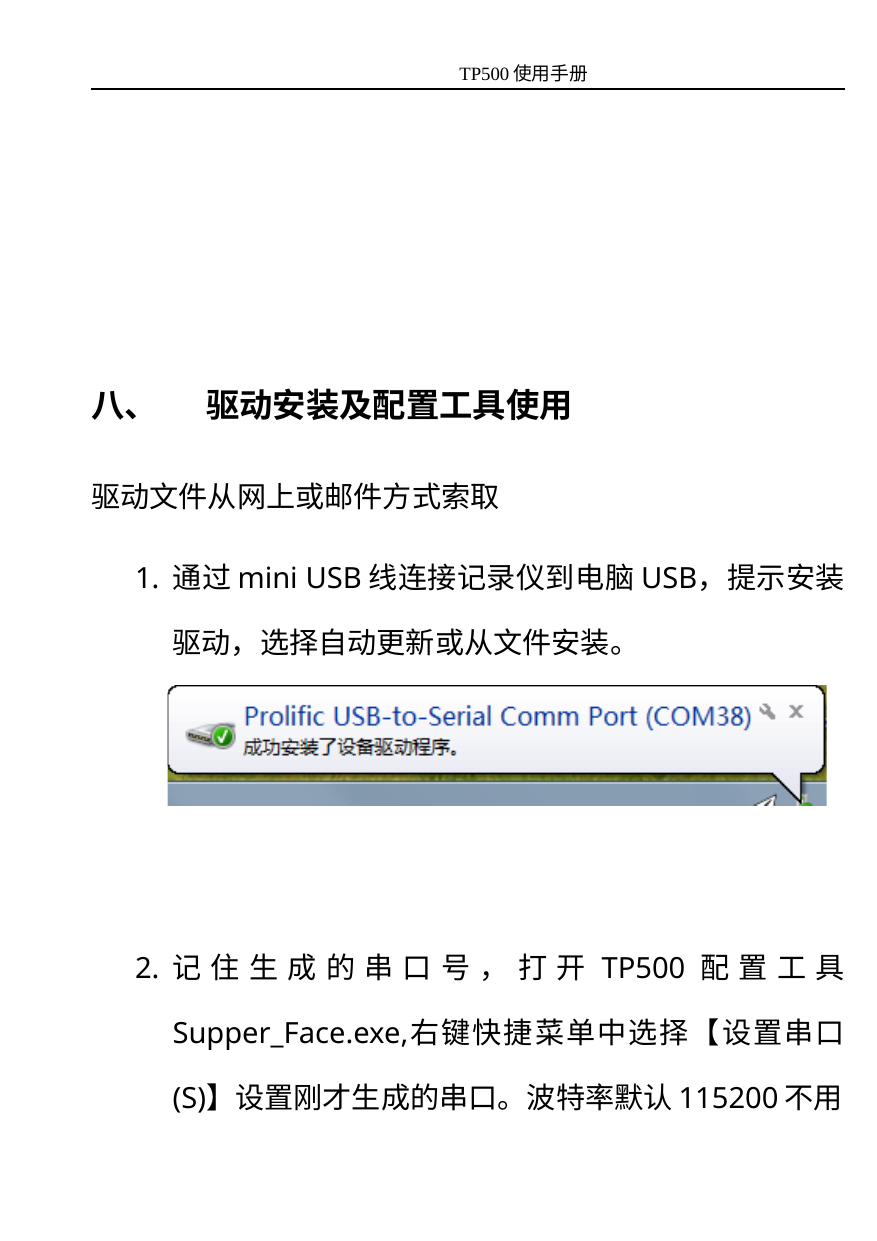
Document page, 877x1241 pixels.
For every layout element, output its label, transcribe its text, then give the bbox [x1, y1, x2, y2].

picture [167, 685, 827, 806]
list 记住生成的串口号，打开TP500配置工具Supper_Face.exe,右键快捷菜单中选择【设置串口(S)】设置刚才生成的串口。波特率默认115200不用 [135, 933, 845, 1128]
text 驱动文件从网上或邮件方式索取 [91, 462, 845, 527]
list 通过mini USB线连接记录仪到电脑USB，提示安装驱动，选择自动更新或从文件安装。 [135, 543, 845, 673]
subtitle 驱动安装及配置工具使用 [91, 370, 845, 435]
